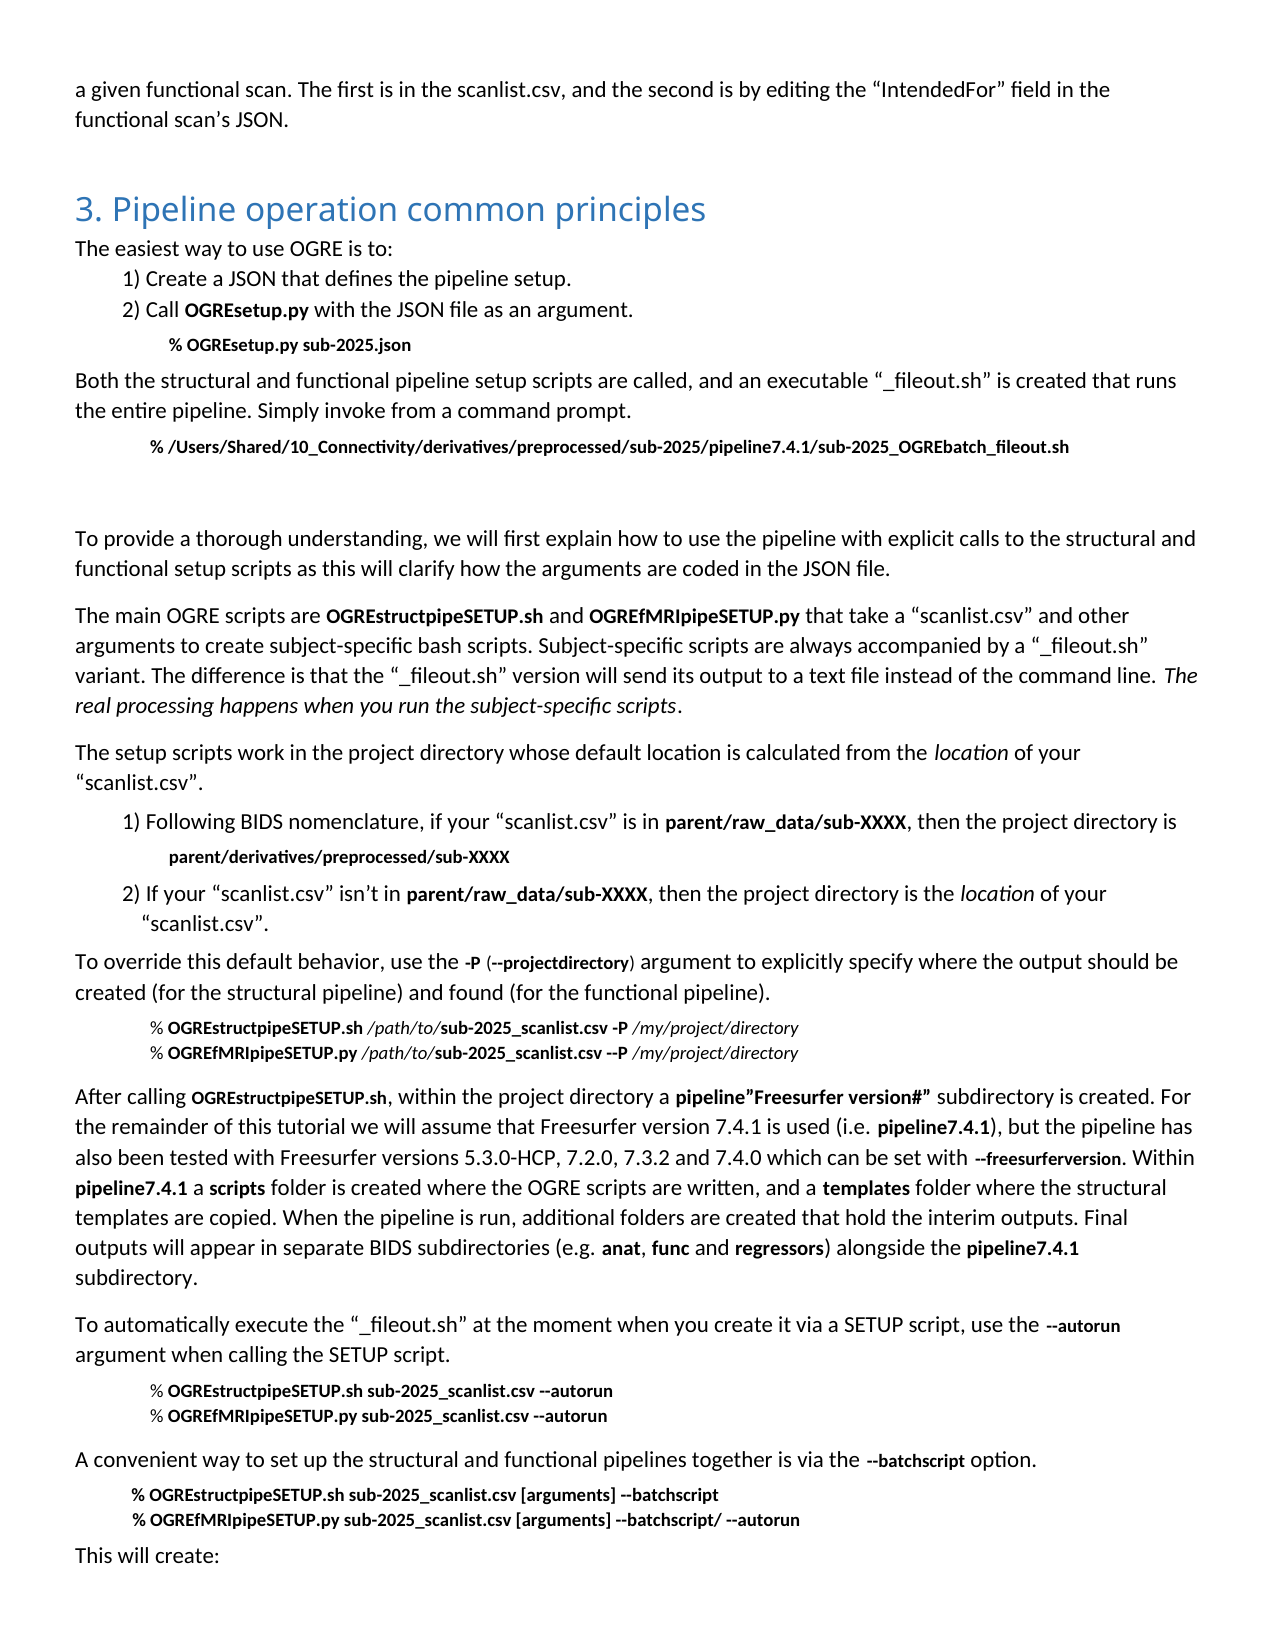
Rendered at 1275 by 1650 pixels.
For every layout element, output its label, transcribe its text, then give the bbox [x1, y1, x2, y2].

text 2) Call OGREsetup.py with the JSON file as an argument. [122, 295, 1200, 323]
text % OGREstructpipeSETUP.sh sub-2025_scanlist.csv [arguments] --batchscript [131, 1484, 1200, 1507]
text To automatically execute the “_fileout.sh” at the moment when you create it via a SETUP script, use the --autorun argument when calling the SETUP script. [75, 1310, 1200, 1368]
text % OGREfMRIpipeSETUP.py /path/to/sub-2025_scanlist.csv --P /my/project/directory [75, 1041, 1200, 1064]
text % OGREstructpipeSETUP.sh sub-2025_scanlist.csv --autorun [75, 1379, 1200, 1402]
text To provide a thorough understanding, we will first explain how to use the pipeline with explicit calls to the structural and functional setup scripts as this will clarify how the arguments are coded in the JSON file. [75, 524, 1200, 582]
text This will create: [75, 1541, 1200, 1569]
text % OGREfMRIpipeSETUP.py sub-2025_scanlist.csv [arguments] --batchscript/ --autorun [132, 1508, 1200, 1531]
text 2) If your “scanlist.csv” isn’t in parent/raw_data/sub-XXXX, then the project directory is the location of your “scanlist.csv”. [122, 879, 1200, 937]
text parent/derivatives/preprocessed/sub-XXXX [169, 846, 1200, 868]
text After calling OGREstructpipeSETUP.sh, within the project directory a pipeline”Freesurfer version#” subdirectory is created. For the remainder of this tutorial we will assume that Freesurfer version 7.4.1 is used (i.e. pipeline7.4.1), but the pipeline has also been tested with Freesurfer versions 5.3.0-HCP, 7.2.0, 7.3.2 and 7.4.0 which can be set with --freesurferversion. Within pipeline7.4.1 a scripts folder is created where the OGRE scripts are written, and a templates folder where the structural templates are copied. When the pipeline is run, additional folders are created that hold the interim outputs. Final outputs will appear in separate BIDS subdirectories (e.g. anat, func and regressors) alongside the pipeline7.4.1 subdirectory. [75, 1082, 1200, 1291]
text 1) Following BIDS nomenclature, if your “scanlist.csv” is in parent/raw_data/sub-XXXX, then the project directory is [122, 807, 1200, 835]
text To override this default behavior, use the -P (--projectdirectory) argument to explicitly specify where the output should be created (for the structural pipeline) and found (for the functional pipeline). [75, 947, 1200, 1006]
text % OGREstructpipeSETUP.sh /path/to/sub-2025_scanlist.csv -P /my/project/directory [75, 1016, 1200, 1039]
text The easiest way to use OGRE is to: [75, 234, 1200, 262]
text The main OGRE scripts are OGREstructpipeSETUP.sh and OGREfMRIpipeSETUP.py that take a “scanlist.csv” and other arguments to create subject-specific bash scripts. Subject-specific scripts are always accompanied by a “_fileout.sh” variant. The difference is that the “_fileout.sh” version will send its output to a text file instead of the command line. The real processing happens when you run the subject-specific scripts. [75, 601, 1200, 719]
subtitle 3. Pipeline operation common principles [75, 185, 1200, 231]
text A convenient way to set up the structural and functional pipelines together is via the --batchscript option. [75, 1445, 1200, 1473]
text % /Users/Shared/10_Connectivity/derivatives/preprocessed/sub-2025/pipeline7.4.1/sub-2025_OGREbatch_fileout.sh [75, 435, 1200, 458]
text % OGREfMRIpipeSETUP.py sub-2025_scanlist.csv --autorun [75, 1404, 1200, 1427]
text The setup scripts work in the project directory whose default location is calculated from the location of your “scanlist.csv”. [75, 738, 1200, 797]
text % OGREsetup.py sub-2025.json [169, 333, 1200, 356]
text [75, 75, 1200, 133]
text Both the structural and functional pipeline setup scripts are called, and an executable “_fileout.sh” is created that runs the entire pipeline. Simply invoke from a command prompt. [75, 366, 1200, 424]
text 1) Create a JSON that defines the pipeline setup. [122, 264, 1200, 293]
